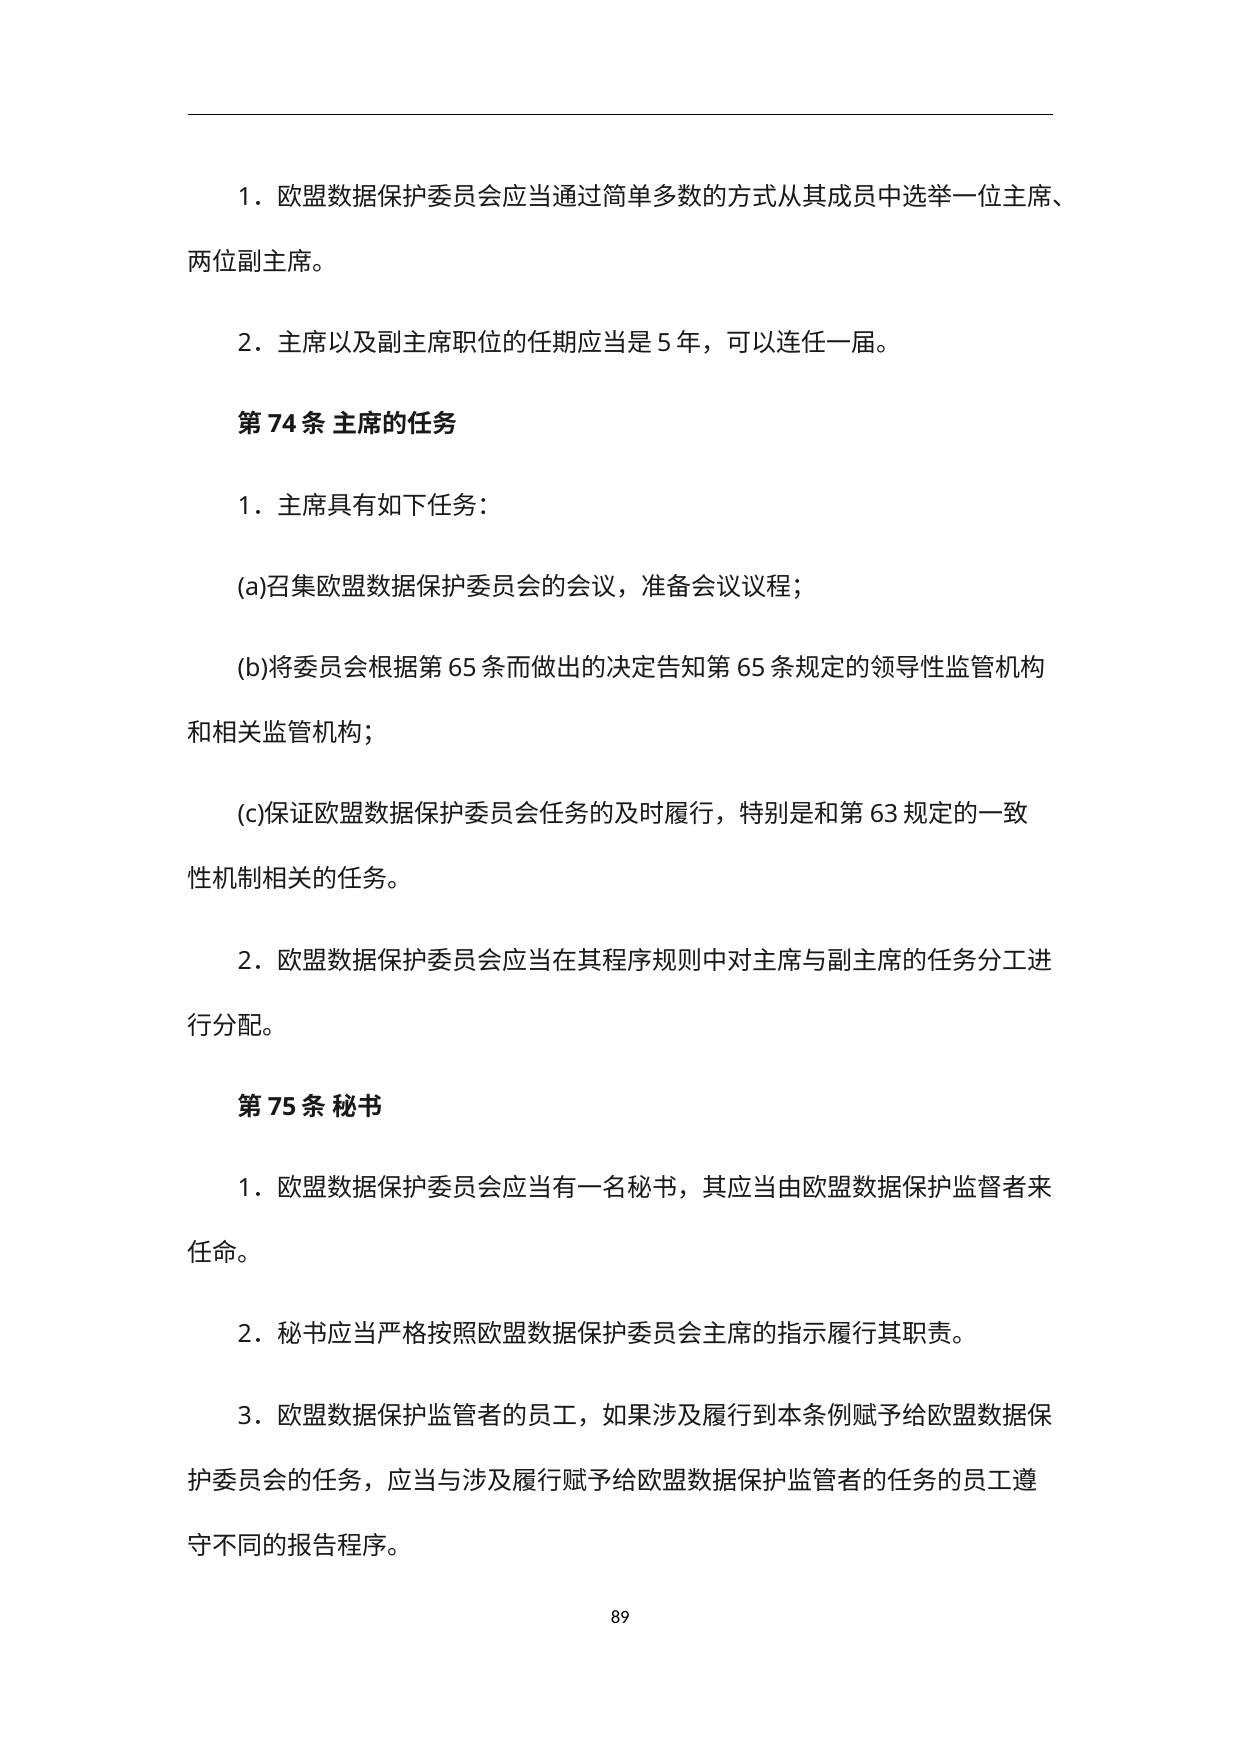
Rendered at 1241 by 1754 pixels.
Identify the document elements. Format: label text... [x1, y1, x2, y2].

text 第74条 主席的任务 [187, 389, 1053, 454]
text 3．欧盟数据保护监管者的员工，如果涉及履行到本条例赋予给欧盟数据保护委员会的任务，应当与涉及履行赋予给欧盟数据保护监管者的任务的员工遵守不同的报告程序。 [187, 1381, 1053, 1576]
text (c)保证欧盟数据保护委员会任务的及时履行，特别是和第63规定的一致性机制相关的任务。 [187, 779, 1053, 909]
text (a)召集欧盟数据保护委员会的会议，准备会议议程； [187, 552, 1053, 617]
text 2．欧盟数据保护委员会应当在其程序规则中对主席与副主席的任务分工进行分配。 [187, 926, 1053, 1056]
text 1．主席具有如下任务： [187, 471, 1053, 536]
text 2．主席以及副主席职位的任期应当是5年，可以连任一届。 [187, 308, 1053, 373]
text 2．秘书应当严格按照欧盟数据保护委员会主席的指示履行其职责。 [187, 1299, 1053, 1364]
text (b)将委员会根据第65条而做出的决定告知第65条规定的领导性监管机构和相关监管机构； [187, 633, 1053, 763]
text 1．欧盟数据保护委员会应当有一名秘书，其应当由欧盟数据保护监督者来任命。 [187, 1153, 1053, 1283]
text 1．欧盟数据保护委员会应当通过简单多数的方式从其成员中选举一位主席、两位副主席。 [187, 162, 1053, 292]
text 第75条 秘书 [187, 1072, 1053, 1137]
